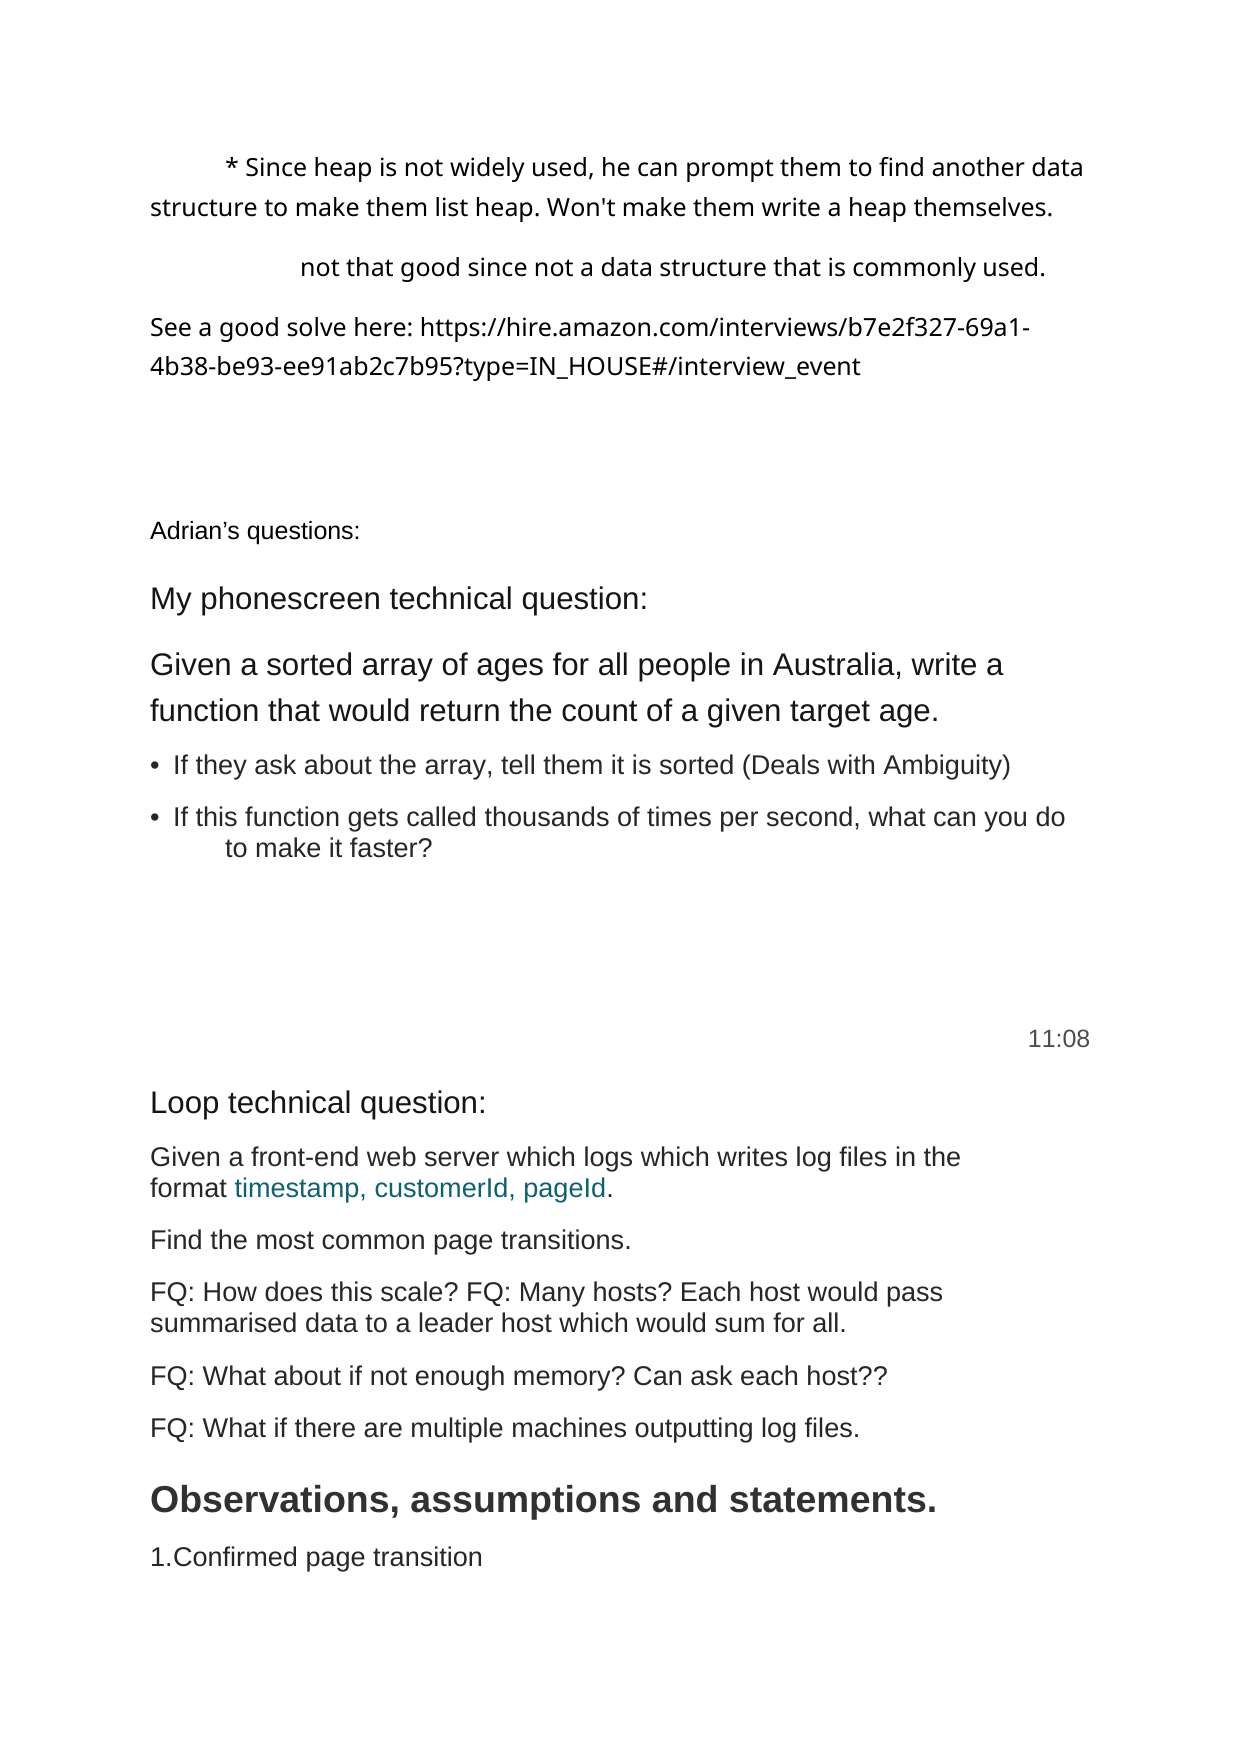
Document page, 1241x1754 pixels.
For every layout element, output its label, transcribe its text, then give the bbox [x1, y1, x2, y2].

text Find the most common page transitions. [150, 1224, 1090, 1255]
text Loop technical question: [150, 1074, 1090, 1120]
list Confirmed page transition [150, 1541, 1090, 1572]
text 11:08 [150, 1018, 1090, 1053]
text FQ: What if there are multiple machines outputting log files. [150, 1412, 1090, 1443]
text Adrian’s questions: [150, 516, 1090, 545]
text FQ: How does this scale? FQ: Many hosts? Each host would pass summarised data to a leader host which would sum for all. [150, 1276, 1090, 1339]
text not that good since not a data structure that is commonly used. [150, 249, 1090, 283]
text Observations, assumptions and statements. [150, 1464, 1090, 1520]
text Given a sorted array of ages for all people in Australia, write a function that would return the count of a given target age. [150, 637, 1090, 728]
text FQ: What about if not enough memory? Can ask each host?? [150, 1359, 1090, 1391]
text My phonescreen technical question: [150, 570, 1090, 616]
text * Since heap is not widely used, he can prompt them to find another data structure to make them list heap. Won't make them write a heap themselves. [150, 150, 1090, 223]
text See a good solve here: https://hire.amazon.com/interviews/b7e2f327-69a1-4b38-be93-ee91ab2c7b95?type=IN_HOUSE#/interview_event [150, 309, 1090, 382]
list If they ask about the array, tell them it is sorted (Deals with Ambiguity) [150, 749, 1090, 780]
text Given a front-end web server which logs which writes log files in the format timestamp, customerId, pageId. [150, 1141, 1090, 1203]
list If this function gets called thousands of times per second, what can you do to make it faster? [150, 801, 1090, 864]
